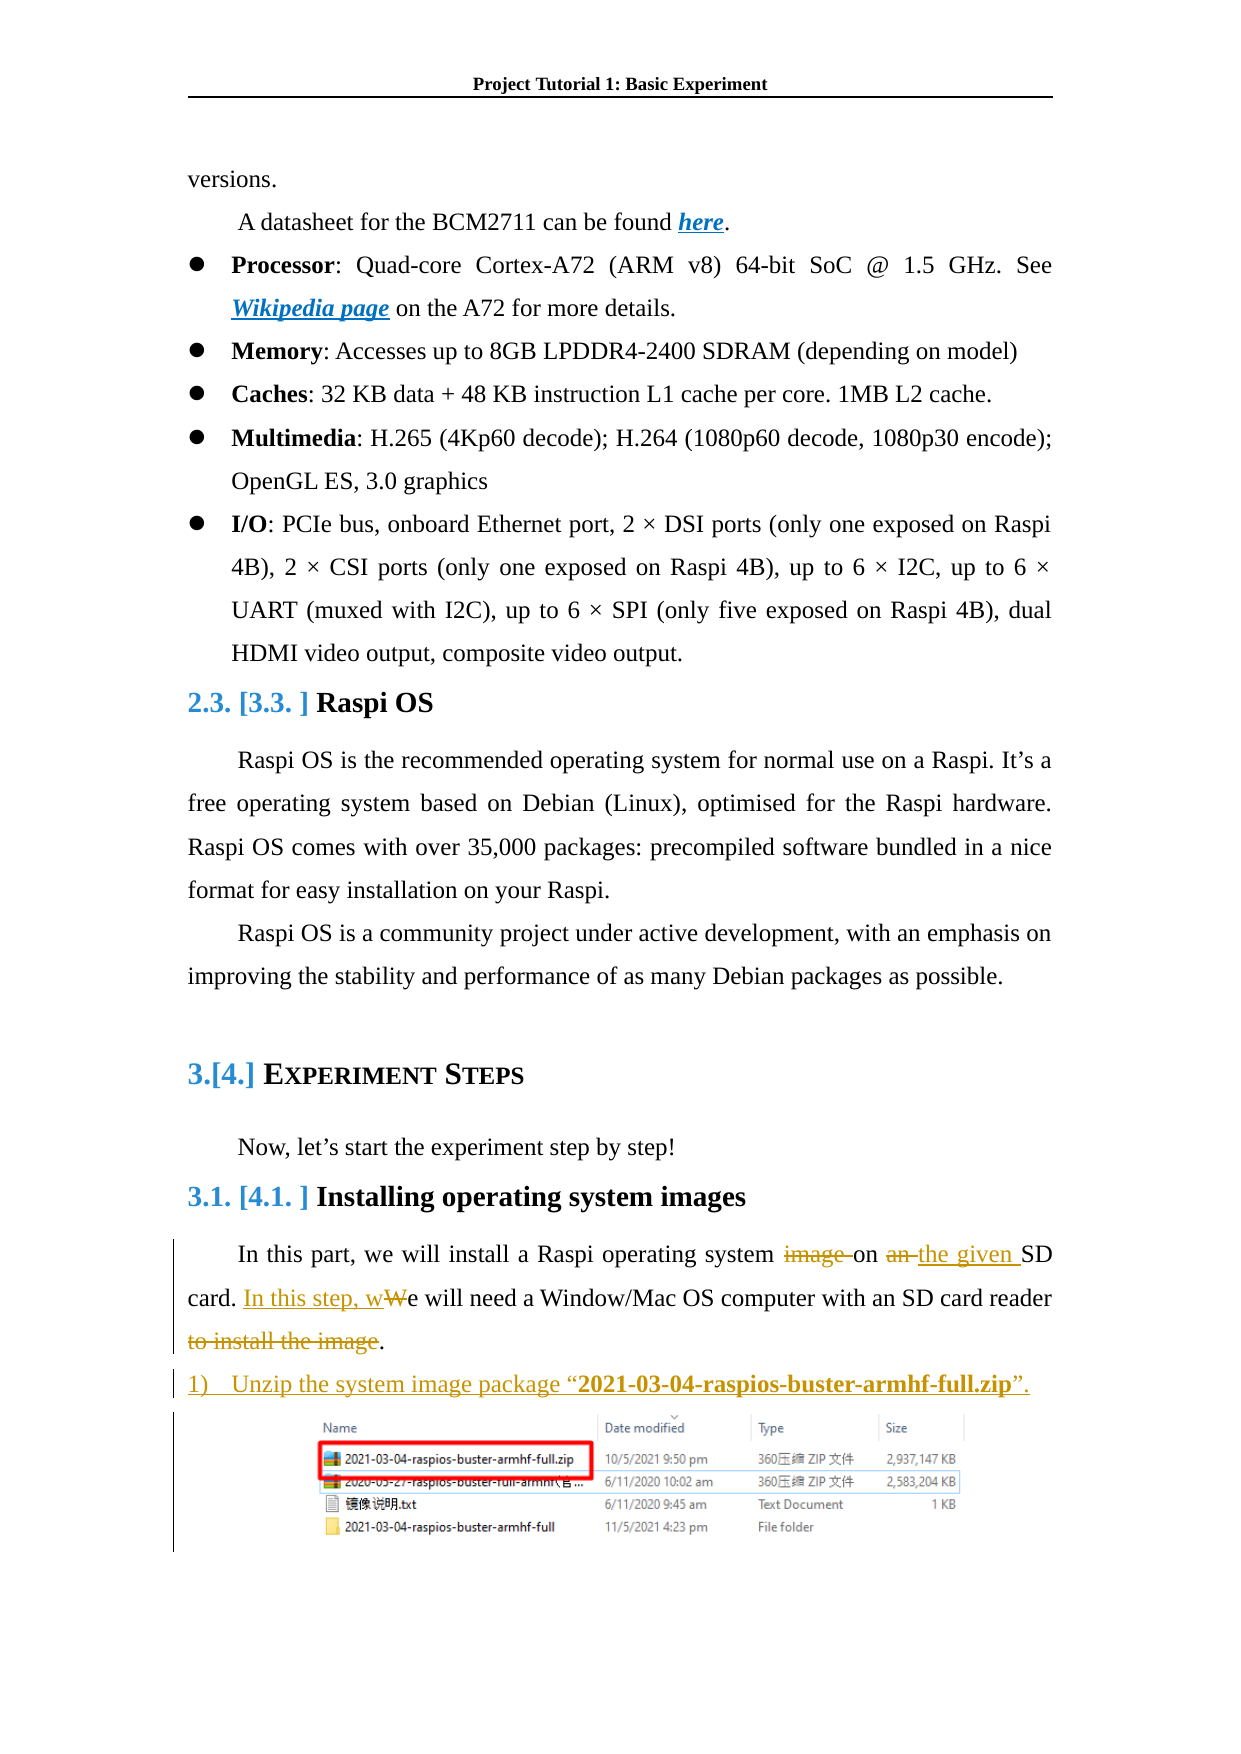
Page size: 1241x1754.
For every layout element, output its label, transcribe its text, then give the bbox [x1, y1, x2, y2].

subtitle Raspi OS [187, 685, 1053, 718]
list Memory: Accesses up to 8GB LPDDR4-2400 SDRAM (depending on model) [187, 336, 1053, 365]
text Raspi OS is the recommended operating system for normal use on a Raspi. It’s a free operating system based on Debian (Linux), optimised for the Raspi hardware. Raspi OS comes with over 35,000 packages: precompiled software bundled in a nice format for easy installation on your Raspi. [187, 745, 1053, 903]
list I/O: PCIe bus, onboard Ethernet port, 2 × DSI ports (only one exposed on Raspi 4B), 2 × CSI ports (only one exposed on Raspi 4B), up to 6 × I2C, up to 6 × UART (muxed with I2C), up to 6 × SPI (only five exposed on Raspi 4B), dual HDMI video output, composite video output. [187, 509, 1053, 667]
text Now, let’s start the experiment step by step! [187, 1132, 1053, 1161]
text In this part, we will install a Raspi operating system on SD card. e will need a Window/Mac OS computer with an SD card reader. [187, 1239, 1053, 1354]
list Processor: Quad-core Cortex-A72 (ARM v8) 64-bit SoC @ 1.5 GHz. See Wikipedia page on the A72 for more details. [187, 250, 1053, 322]
list Caches: 32 KB data + 48 KB instruction L1 cache per core. 1MB L2 cache. [187, 379, 1053, 408]
list Multimedia: H.265 (4Kp60 decode); H.264 (1080p60 decode, 1080p30 encode); OpenGL ES, 3.0 graphics [187, 423, 1053, 494]
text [187, 164, 1053, 193]
text Raspi OS is a community project under active development, with an emphasis on improving the stability and performance of as many Debian packages as possible. [187, 918, 1053, 990]
picture [311, 1412, 973, 1552]
subtitle Installing operating system images [187, 1179, 1053, 1212]
text A datasheet for the BCM2711 can be found here. [187, 207, 1053, 236]
subtitle Experiment Steps [187, 1039, 1053, 1107]
